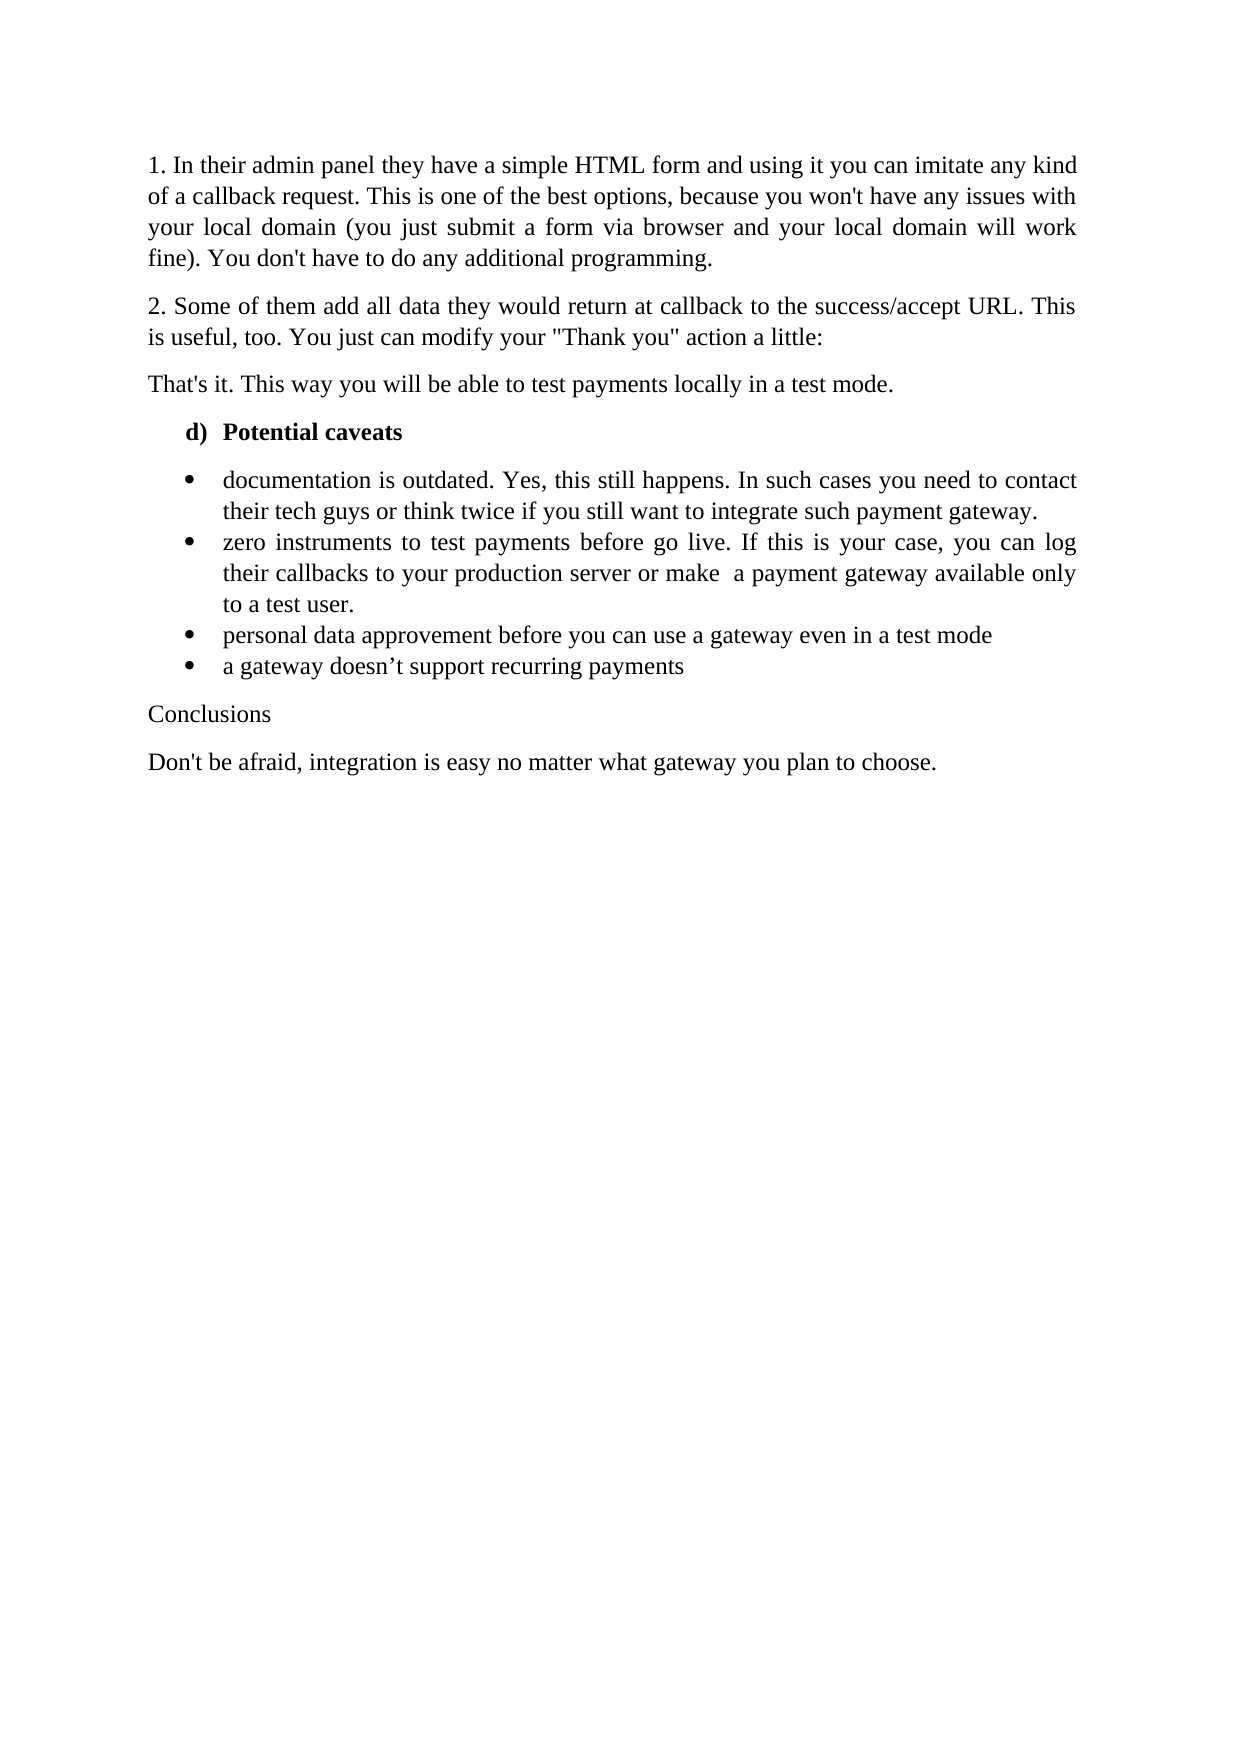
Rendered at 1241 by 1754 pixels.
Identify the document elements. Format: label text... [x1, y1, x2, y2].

list documentation is outdated. Yes, this still happens. In such cases you need to contact their tech guys or think twice if you still want to integrate such payment gateway. [185, 465, 1078, 525]
list zero instruments to test payments before go live. If this is your case, you can log their callbacks to your production server or make a payment gateway available only to a test user. [185, 527, 1078, 618]
list personal data approvement before you can use a gateway even in a test mode [185, 620, 1078, 649]
list a gateway doesn’t support recurring payments [185, 651, 1078, 680]
subtitle Potential caveats [185, 417, 1078, 446]
text 2. Some of them add all data they would return at callback to the success/accept URL. This is useful, too. You just can modify your "Thank you" action a little: [148, 291, 1078, 351]
text Conclusions [148, 699, 1078, 728]
text 1. In their admin panel they have a simple HTML form and using it you can imitate any kind of a callback request. This is one of the best options, because you won't have any issues with your local domain (you just submit a form via browser and your local domain will work fine). You don't have to do any additional programming. [148, 150, 1078, 272]
text That's it. This way you will be able to test payments locally in a test mode. [148, 369, 1078, 398]
text Don't be afraid, integration is easy no matter what gateway you plan to choose. [148, 747, 1078, 775]
